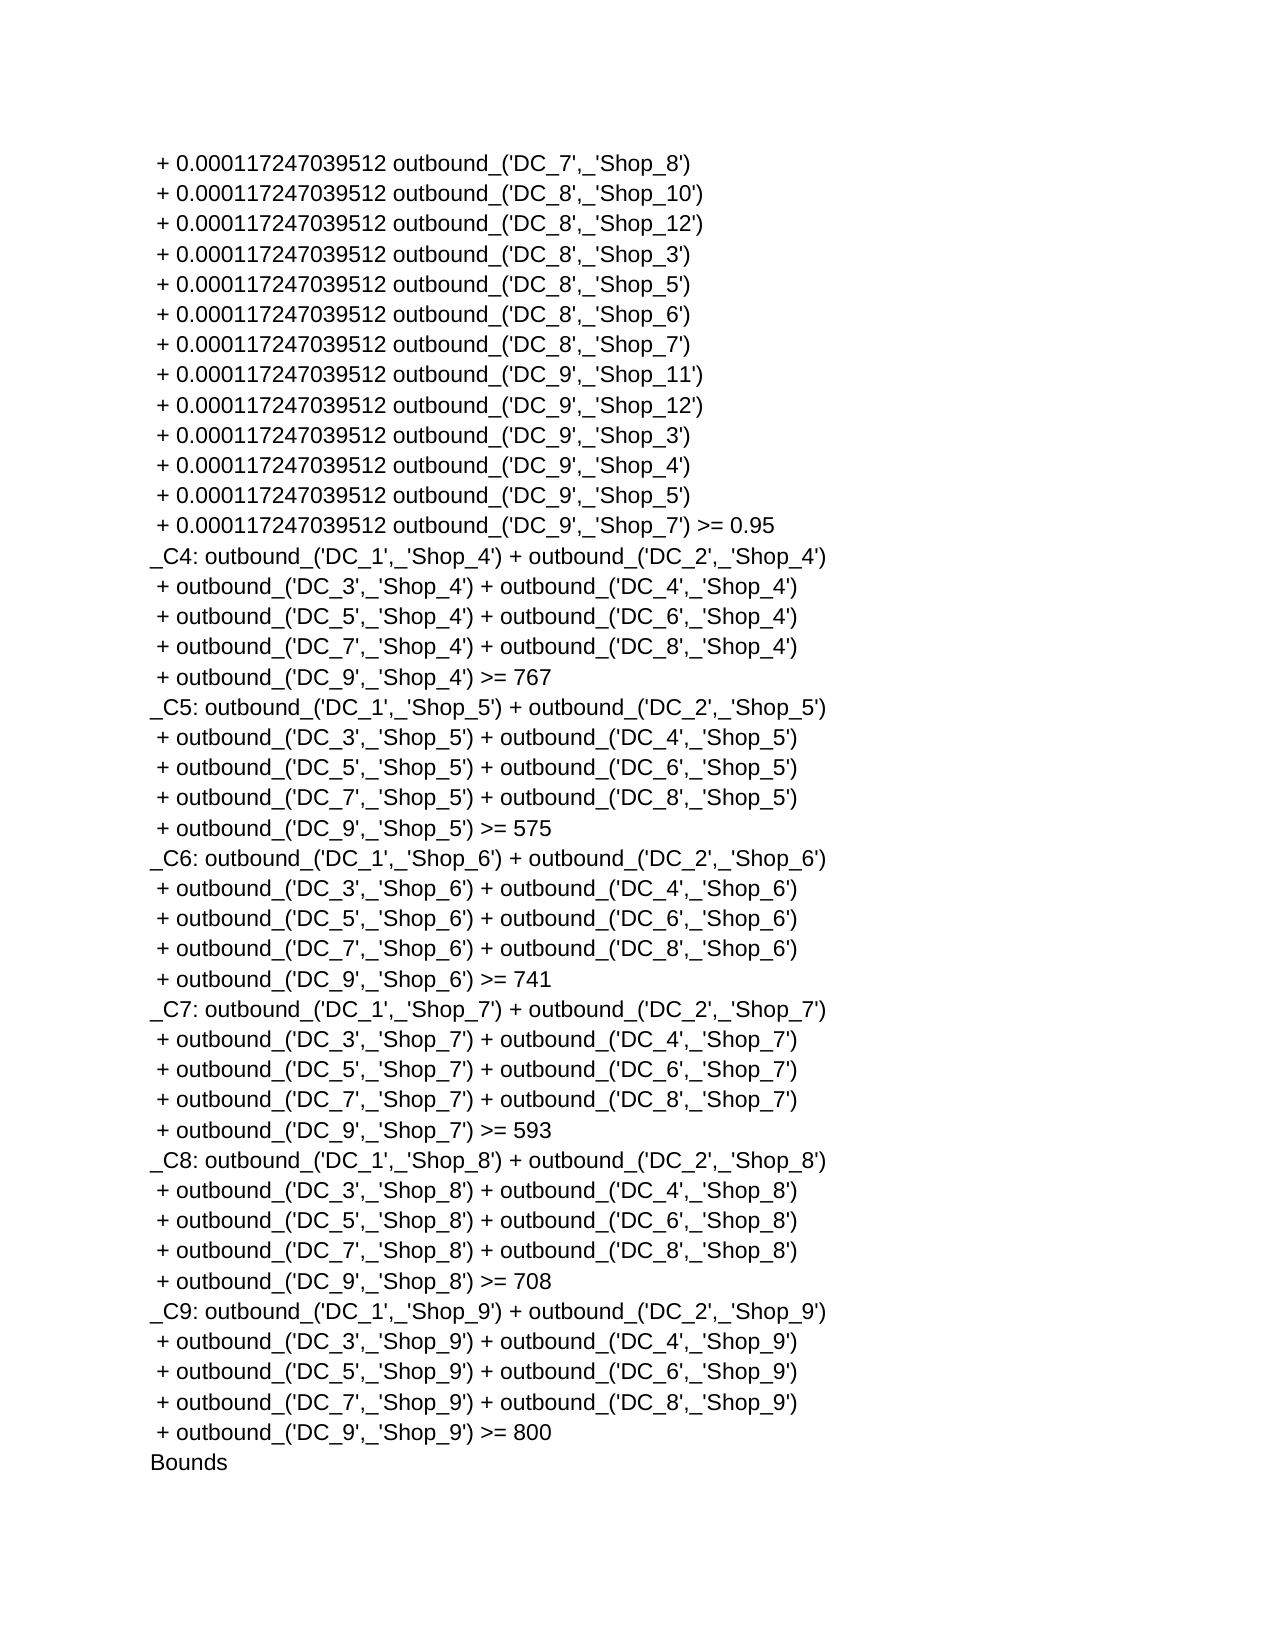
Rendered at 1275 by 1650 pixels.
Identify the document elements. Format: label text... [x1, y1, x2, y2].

text _C6: outbound_('DC_1',_'Shop_6') + outbound_('DC_2',_'Shop_6') [150, 845, 1125, 871]
text + outbound_('DC_3',_'Shop_8') + outbound_('DC_4',_'Shop_8') [150, 1177, 1125, 1203]
text + outbound_('DC_9',_'Shop_9') >= 800 [150, 1419, 1125, 1445]
text + outbound_('DC_5',_'Shop_4') + outbound_('DC_6',_'Shop_4') [150, 603, 1125, 629]
text + outbound_('DC_3',_'Shop_5') + outbound_('DC_4',_'Shop_5') [150, 724, 1125, 750]
text _C9: outbound_('DC_1',_'Shop_9') + outbound_('DC_2',_'Shop_9') [150, 1298, 1125, 1324]
text _C7: outbound_('DC_1',_'Shop_7') + outbound_('DC_2',_'Shop_7') [150, 996, 1125, 1022]
text + 0.000117247039512 outbound_('DC_8',_'Shop_6') [150, 301, 1125, 327]
text + outbound_('DC_7',_'Shop_7') + outbound_('DC_8',_'Shop_7') [150, 1086, 1125, 1113]
text + 0.000117247039512 outbound_('DC_9',_'Shop_12') [150, 392, 1125, 418]
text + outbound_('DC_3',_'Shop_6') + outbound_('DC_4',_'Shop_6') [150, 875, 1125, 901]
text + outbound_('DC_7',_'Shop_9') + outbound_('DC_8',_'Shop_9') [150, 1388, 1125, 1415]
text _C8: outbound_('DC_1',_'Shop_8') + outbound_('DC_2',_'Shop_8') [150, 1147, 1125, 1173]
text + outbound_('DC_3',_'Shop_9') + outbound_('DC_4',_'Shop_9') [150, 1328, 1125, 1354]
text + outbound_('DC_9',_'Shop_8') >= 708 [150, 1268, 1125, 1294]
text + outbound_('DC_7',_'Shop_6') + outbound_('DC_8',_'Shop_6') [150, 935, 1125, 962]
text + 0.000117247039512 outbound_('DC_9',_'Shop_4') [150, 452, 1125, 478]
text + outbound_('DC_5',_'Shop_5') + outbound_('DC_6',_'Shop_5') [150, 754, 1125, 781]
text + outbound_('DC_3',_'Shop_7') + outbound_('DC_4',_'Shop_7') [150, 1026, 1125, 1052]
text + 0.000117247039512 outbound_('DC_7',_'Shop_8') [150, 150, 1125, 176]
text + outbound_('DC_7',_'Shop_8') + outbound_('DC_8',_'Shop_8') [150, 1237, 1125, 1264]
text + outbound_('DC_5',_'Shop_7') + outbound_('DC_6',_'Shop_7') [150, 1056, 1125, 1083]
text + 0.000117247039512 outbound_('DC_8',_'Shop_10') [150, 180, 1125, 207]
text + 0.000117247039512 outbound_('DC_9',_'Shop_7') >= 0.95 [150, 512, 1125, 539]
text + outbound_('DC_9',_'Shop_4') >= 767 [150, 663, 1125, 690]
text + outbound_('DC_7',_'Shop_5') + outbound_('DC_8',_'Shop_5') [150, 784, 1125, 811]
text + 0.000117247039512 outbound_('DC_9',_'Shop_11') [150, 361, 1125, 388]
text + outbound_('DC_5',_'Shop_9') + outbound_('DC_6',_'Shop_9') [150, 1358, 1125, 1385]
text + 0.000117247039512 outbound_('DC_9',_'Shop_5') [150, 482, 1125, 509]
text + outbound_('DC_7',_'Shop_4') + outbound_('DC_8',_'Shop_4') [150, 633, 1125, 660]
text Bounds [150, 1449, 1125, 1475]
text + outbound_('DC_3',_'Shop_4') + outbound_('DC_4',_'Shop_4') [150, 573, 1125, 599]
text + outbound_('DC_5',_'Shop_8') + outbound_('DC_6',_'Shop_8') [150, 1207, 1125, 1234]
text + outbound_('DC_9',_'Shop_6') >= 741 [150, 966, 1125, 992]
text + 0.000117247039512 outbound_('DC_8',_'Shop_5') [150, 271, 1125, 297]
text + 0.000117247039512 outbound_('DC_8',_'Shop_3') [150, 241, 1125, 267]
text + 0.000117247039512 outbound_('DC_8',_'Shop_7') [150, 331, 1125, 358]
text _C5: outbound_('DC_1',_'Shop_5') + outbound_('DC_2',_'Shop_5') [150, 694, 1125, 720]
text + outbound_('DC_9',_'Shop_5') >= 575 [150, 814, 1125, 841]
text + 0.000117247039512 outbound_('DC_8',_'Shop_12') [150, 210, 1125, 237]
text + outbound_('DC_9',_'Shop_7') >= 593 [150, 1117, 1125, 1143]
text _C4: outbound_('DC_1',_'Shop_4') + outbound_('DC_2',_'Shop_4') [150, 543, 1125, 569]
text + 0.000117247039512 outbound_('DC_9',_'Shop_3') [150, 422, 1125, 448]
text + outbound_('DC_5',_'Shop_6') + outbound_('DC_6',_'Shop_6') [150, 905, 1125, 932]
